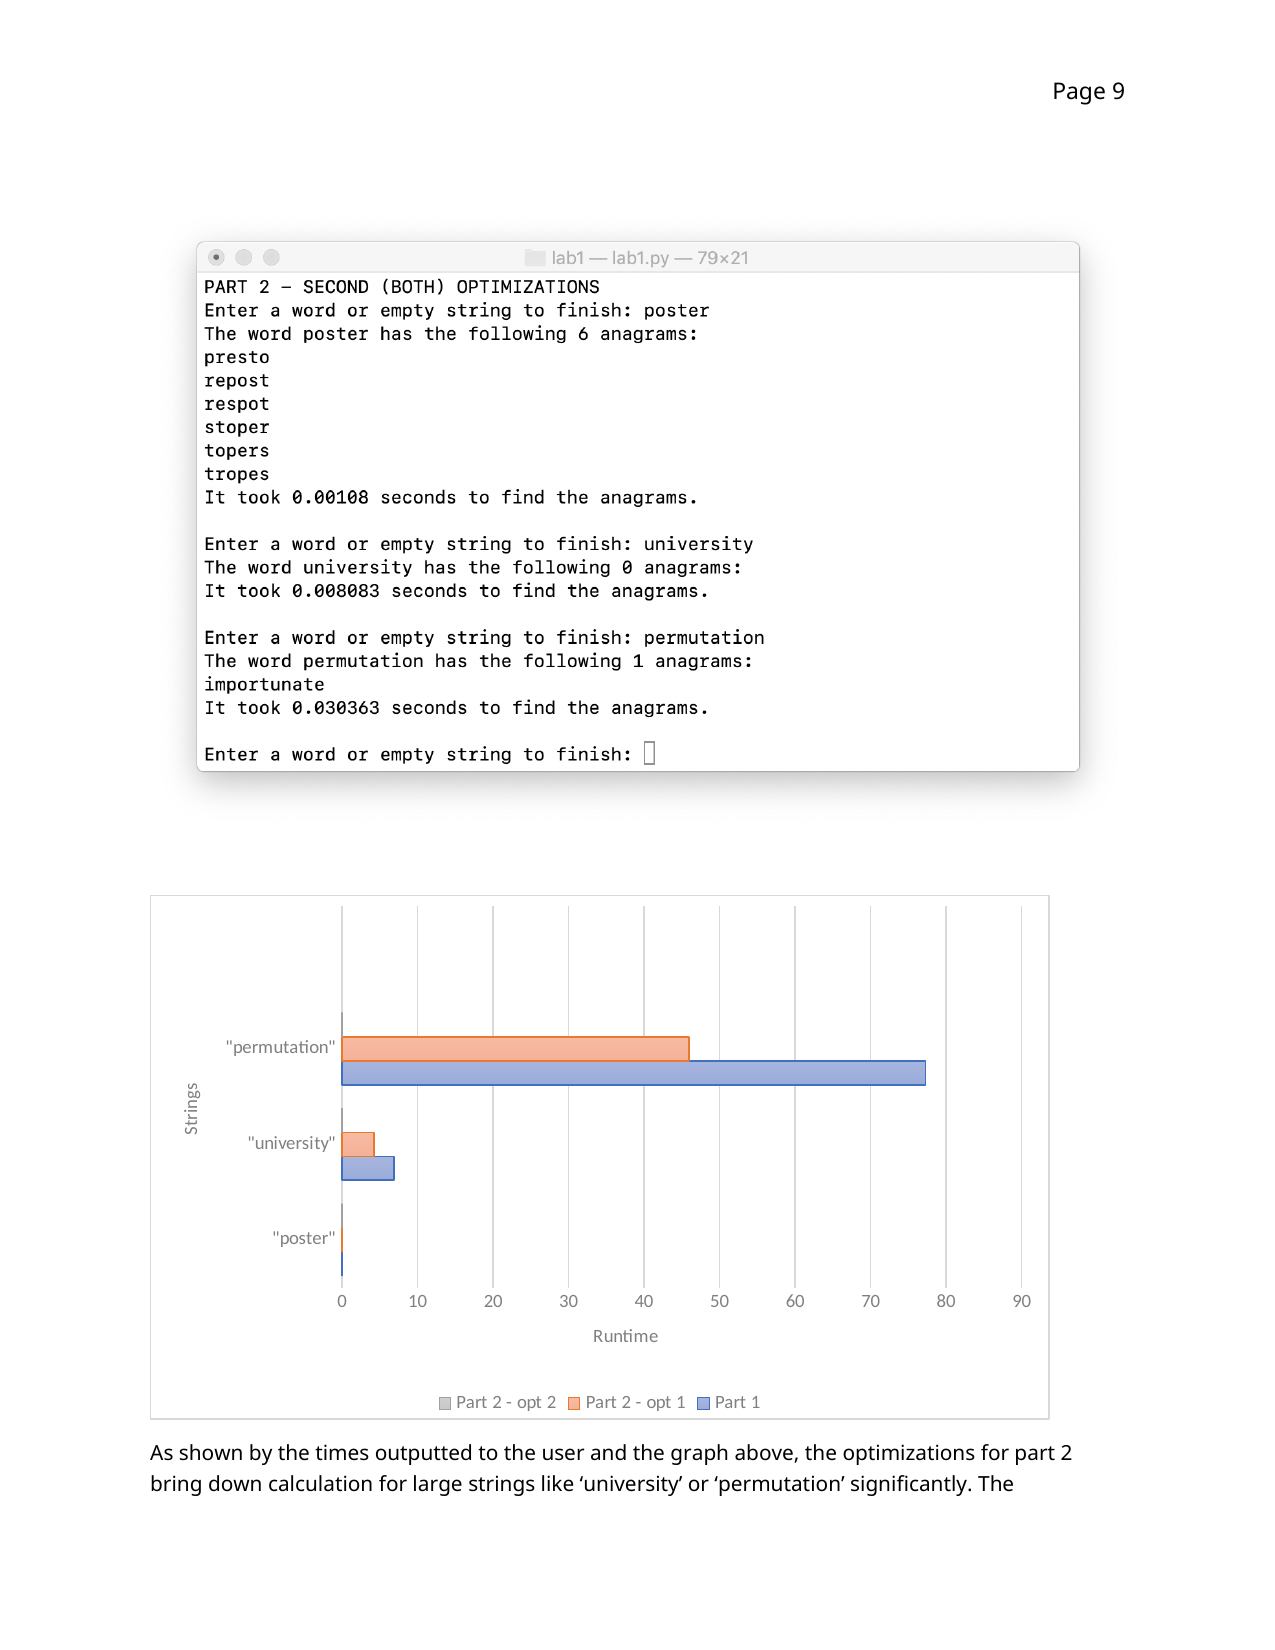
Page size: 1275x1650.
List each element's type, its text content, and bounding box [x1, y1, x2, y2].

picture [150, 206, 1125, 829]
